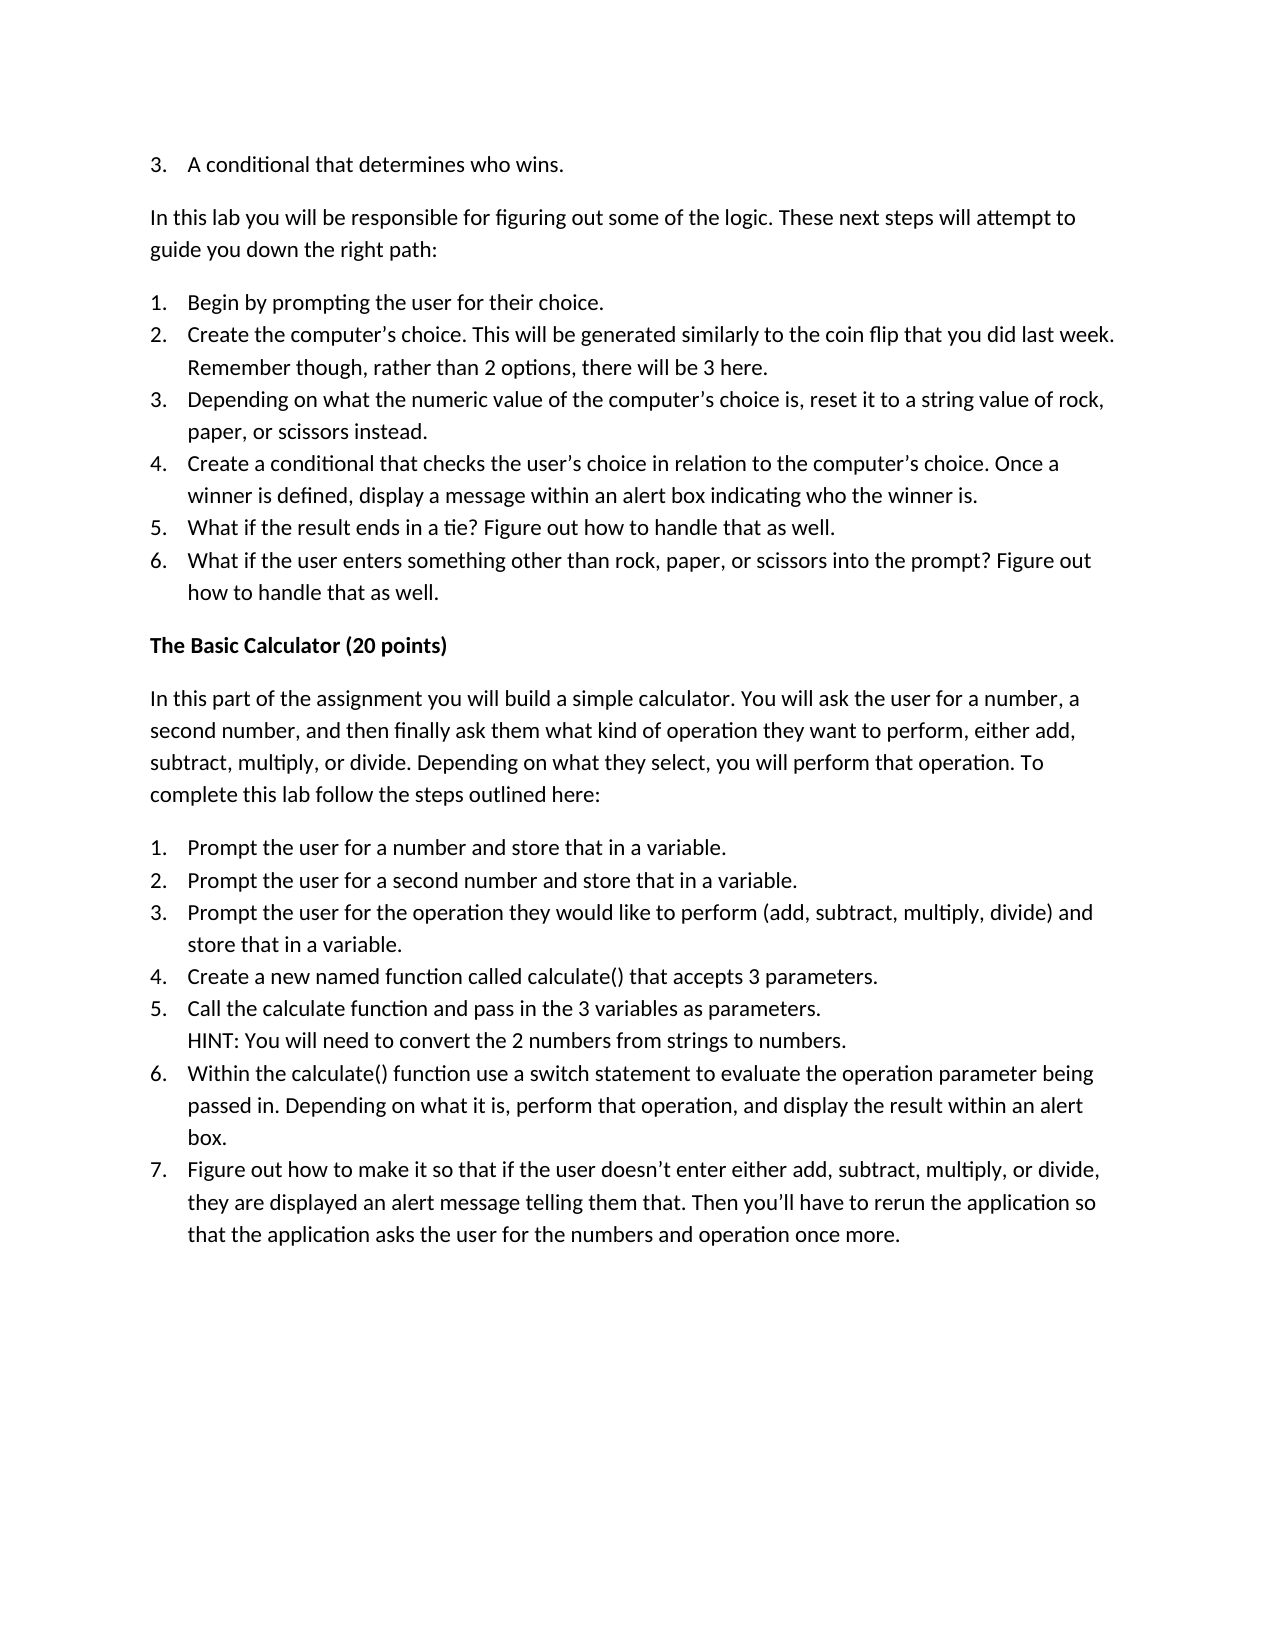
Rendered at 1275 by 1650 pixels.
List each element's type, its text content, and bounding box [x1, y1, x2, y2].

list Call the calculate function and pass in the 3 variables as parameters. HINT: You will need to convert the 2 numbers from strings to numbers. [150, 994, 1125, 1055]
list What if the result ends in a tie? Figure out how to handle that as well. [150, 513, 1125, 542]
list A conditional that determines who wins. [150, 150, 1125, 178]
list Prompt the user for a number and store that in a variable. [150, 833, 1125, 862]
list Figure out how to make it so that if the user doesn’t enter either add, subtract, multiply, or divide, they are displayed an alert message telling them that. Then you’ll have to rerun the application so that the application asks the user for the numbers and operation once more. [150, 1155, 1125, 1248]
list What if the user enters something other than rock, paper, or scissors into the prompt? Figure out how to handle that as well. [150, 546, 1125, 606]
text In this lab you will be responsible for figuring out some of the logic. These next steps will attempt to guide you down the right path: [150, 203, 1125, 263]
list Prompt the user for the operation they would like to perform (add, subtract, multiply, divide) and store that in a variable. [150, 898, 1125, 958]
list Create a new named function called calculate() that accepts 3 parameters. [150, 962, 1125, 990]
list Depending on what the numeric value of the computer’s choice is, reset it to a string value of rock, paper, or scissors instead. [150, 385, 1125, 445]
list Within the calculate() function use a switch statement to evaluate the operation parameter being passed in. Depending on what it is, perform that operation, and display the result within an alert box. [150, 1059, 1125, 1151]
text The Basic Calculator (20 points) [150, 631, 1125, 659]
list Create the computer’s choice. This will be generated similarly to the coin flip that you did last week. Remember though, rather than 2 options, there will be 3 here. [150, 320, 1125, 381]
list Prompt the user for a second number and store that in a variable. [150, 866, 1125, 894]
list Begin by prompting the user for their choice. [150, 288, 1125, 316]
list Create a conditional that checks the user’s choice in relation to the computer’s choice. Once a winner is defined, display a message within an alert box indicating who the winner is. [150, 449, 1125, 509]
text In this part of the assignment you will build a simple calculator. You will ask the user for a number, a second number, and then finally ask them what kind of operation they want to perform, either add, subtract, multiply, or divide. Depending on what they select, you will perform that operation. To complete this lab follow the steps outlined here: [150, 684, 1125, 808]
